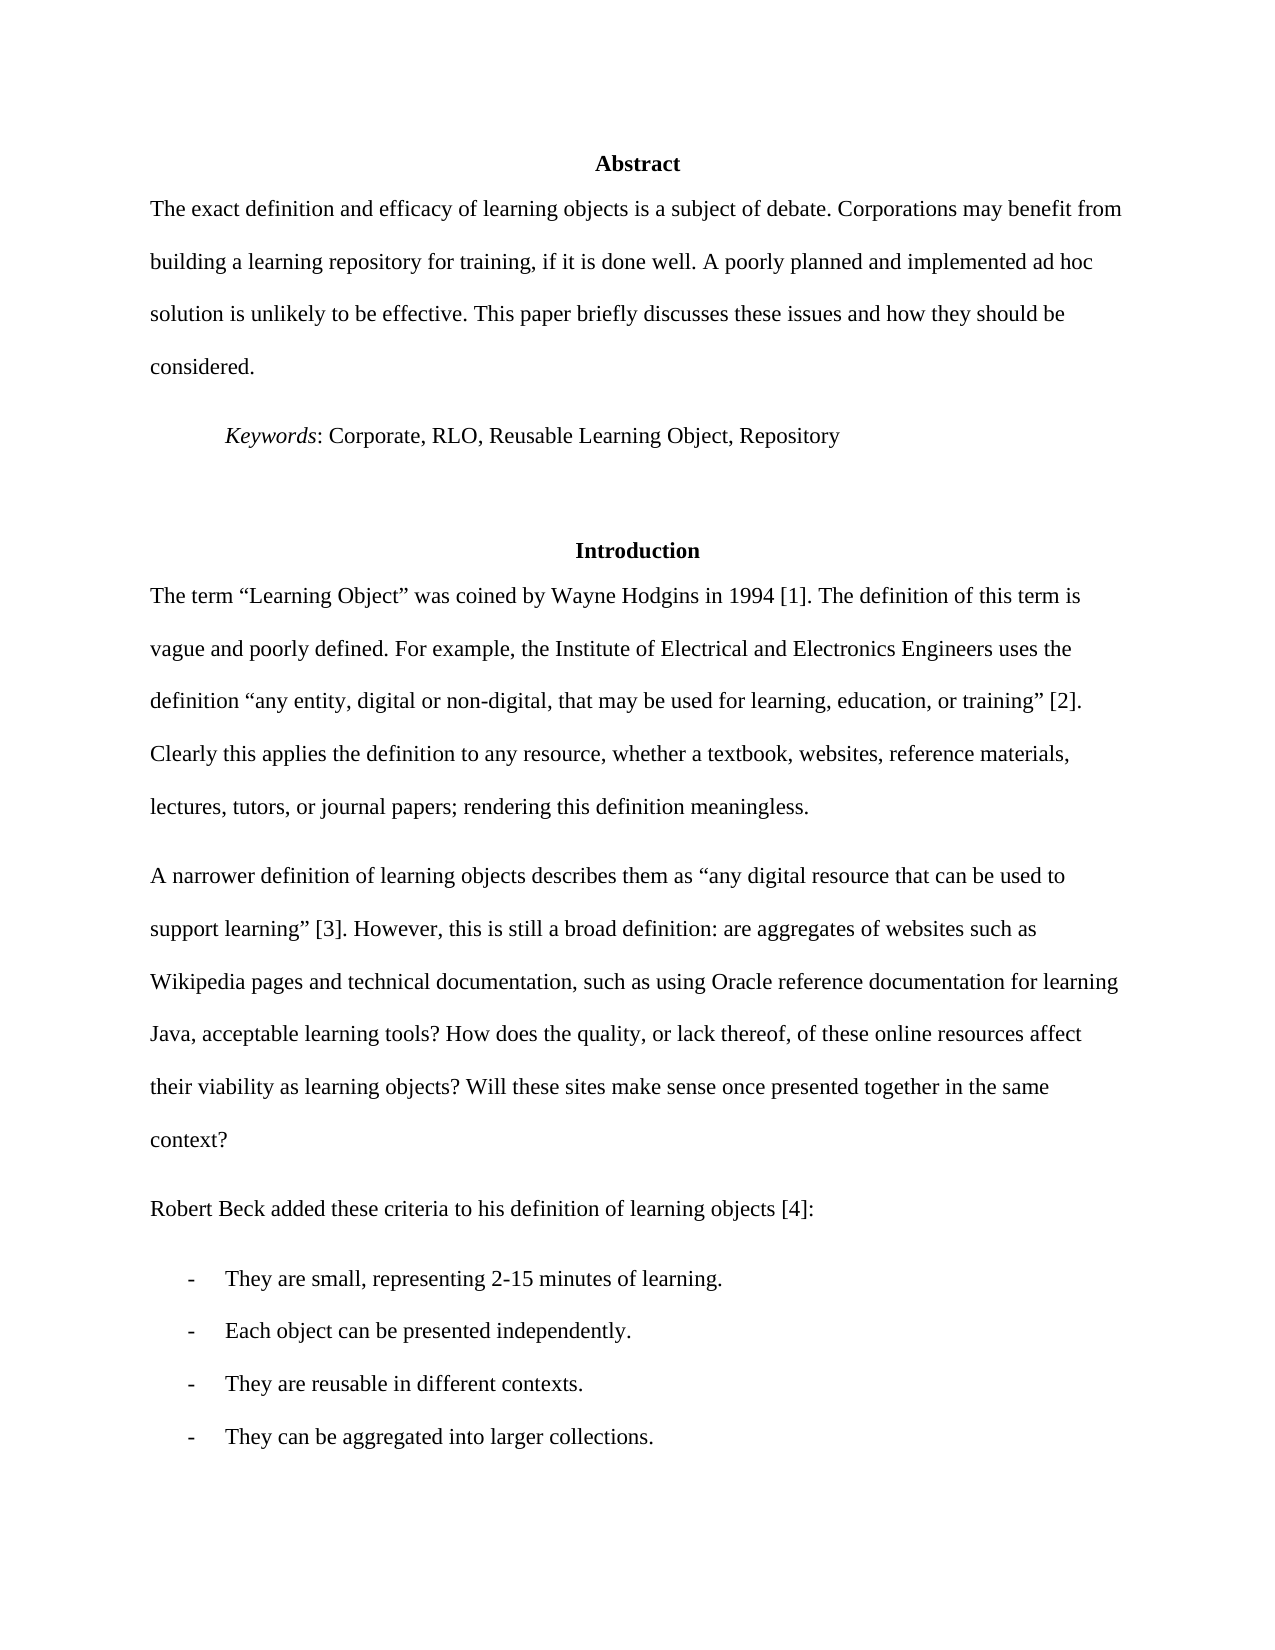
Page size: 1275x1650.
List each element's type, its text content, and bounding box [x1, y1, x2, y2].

text Introduction [150, 537, 1125, 563]
text A narrower definition of learning objects describes them as “any digital resource that can be used to support learning” [3]. However, this is still a broad definition: are aggregates of websites such as Wikipedia pages and technical documentation, such as using Oracle reference documentation for learning Java, acceptable learning tools? How does the quality, or lack thereof, of these online resources affect their viability as learning objects? Will these sites make sense once presented together in the same context? [150, 862, 1125, 1152]
text Robert Beck added these criteria to his definition of learning objects [4]: [150, 1195, 1125, 1222]
text The term “Learning Object” was coined by Wayne Hodgins in 1994 [1]. The definition of this term is vague and poorly defined. For example, the Institute of Electrical and Electronics Engineers uses the definition “any entity, digital or non-digital, that may be used for learning, education, or training” [2]. Clearly this applies the definition to any resource, whether a textbook, websites, reference materials, lectures, tutors, or journal papers; rendering this definition meaningless. [150, 582, 1125, 819]
text Abstract [150, 150, 1125, 176]
list They are small, representing 2-15 minutes of learning. [187, 1265, 1125, 1291]
list Each object can be presented independently. [187, 1317, 1125, 1344]
text The exact definition and efficacy of learning objects is a subject of debate. Corporations may benefit from building a learning repository for training, if it is done well. A poorly planned and implemented ad hoc solution is unlikely to be effective. This paper briefly discusses these issues and how they should be considered. [150, 195, 1125, 379]
text Keywords: Corporate, RLO, Reusable Learning Object, Repository [150, 423, 1125, 449]
list They can be aggregated into larger collections. [187, 1423, 1125, 1449]
list They are reusable in different contexts. [187, 1370, 1125, 1396]
